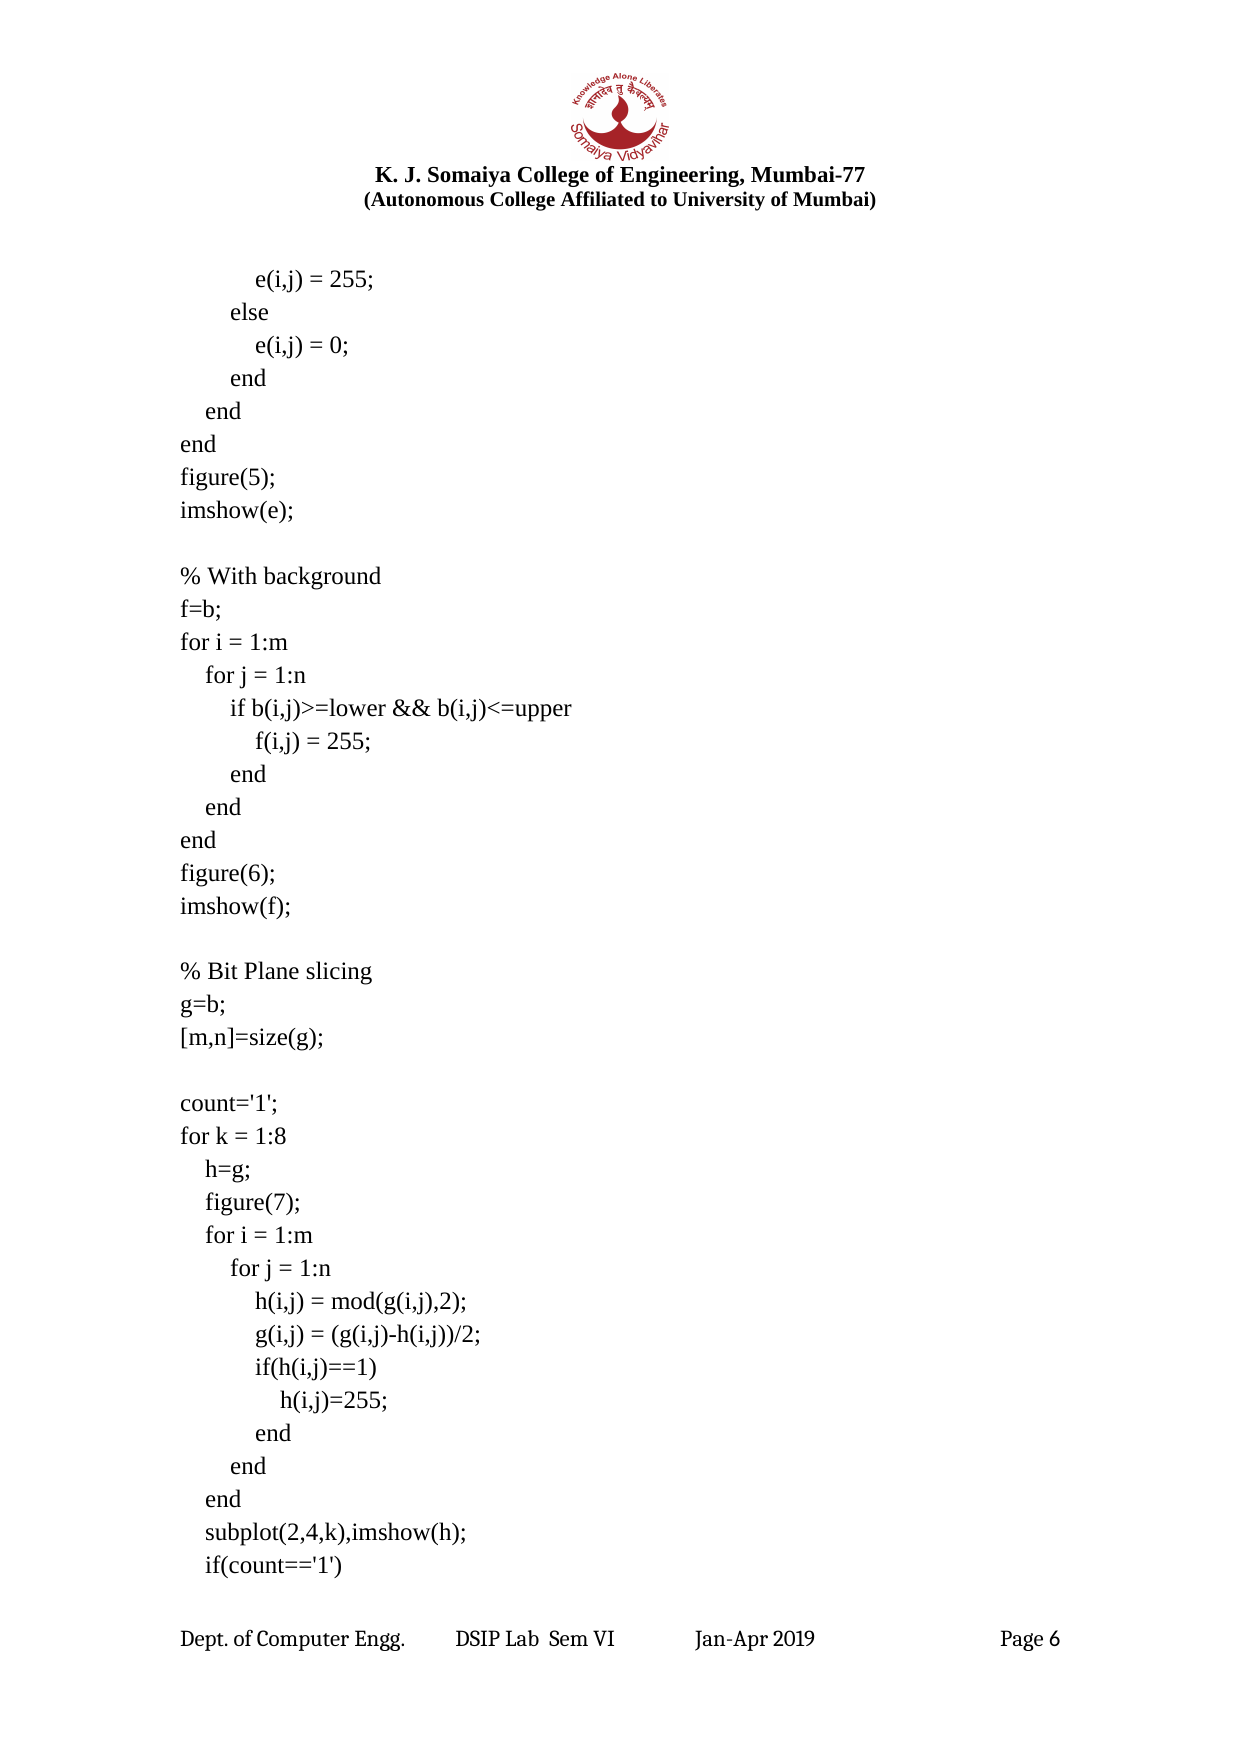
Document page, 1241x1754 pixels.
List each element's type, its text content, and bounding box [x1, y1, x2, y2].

text f=b; [180, 594, 1060, 623]
text else [180, 297, 1060, 326]
text end [180, 429, 1060, 458]
text for j = 1:n [180, 660, 1060, 689]
text % Bit Plane slicing [180, 956, 1060, 985]
text e(i,j) = 0; [180, 330, 1060, 359]
text imshow(e); [180, 495, 1060, 524]
text end [180, 792, 1060, 821]
text if(count=='1') [180, 1550, 1060, 1579]
text end [180, 396, 1060, 425]
text end [180, 759, 1060, 788]
text if(h(i,j)==1) [180, 1352, 1060, 1381]
text if b(i,j)>=lower && b(i,j)<=upper [180, 693, 1060, 722]
text h(i,j) = mod(g(i,j),2); [180, 1286, 1060, 1314]
text g=b; [180, 989, 1060, 1018]
text end [180, 825, 1060, 854]
text g(i,j) = (g(i,j)-h(i,j))/2; [180, 1319, 1060, 1348]
text f(i,j) = 255; [180, 726, 1060, 755]
text for k = 1:8 [180, 1121, 1060, 1149]
text end [180, 363, 1060, 392]
text for j = 1:n [180, 1253, 1060, 1282]
text end [180, 1418, 1060, 1447]
text for i = 1:m [180, 627, 1060, 656]
text e(i,j) = 255; [180, 264, 1060, 293]
text figure(5); [180, 462, 1060, 491]
text for i = 1:m [180, 1220, 1060, 1248]
text figure(7); [180, 1187, 1060, 1216]
text figure(6); [180, 858, 1060, 887]
text end [180, 1484, 1060, 1513]
text subplot(2,4,k),imshow(h); [180, 1517, 1060, 1546]
text % With background [180, 561, 1060, 590]
text h(i,j)=255; [180, 1385, 1060, 1414]
text count='1'; [180, 1088, 1060, 1116]
text imshow(f); [180, 891, 1060, 920]
text h=g; [180, 1154, 1060, 1182]
picture [571, 73, 669, 161]
text [m,n]=size(g); [180, 1022, 1060, 1051]
text end [180, 1451, 1060, 1480]
